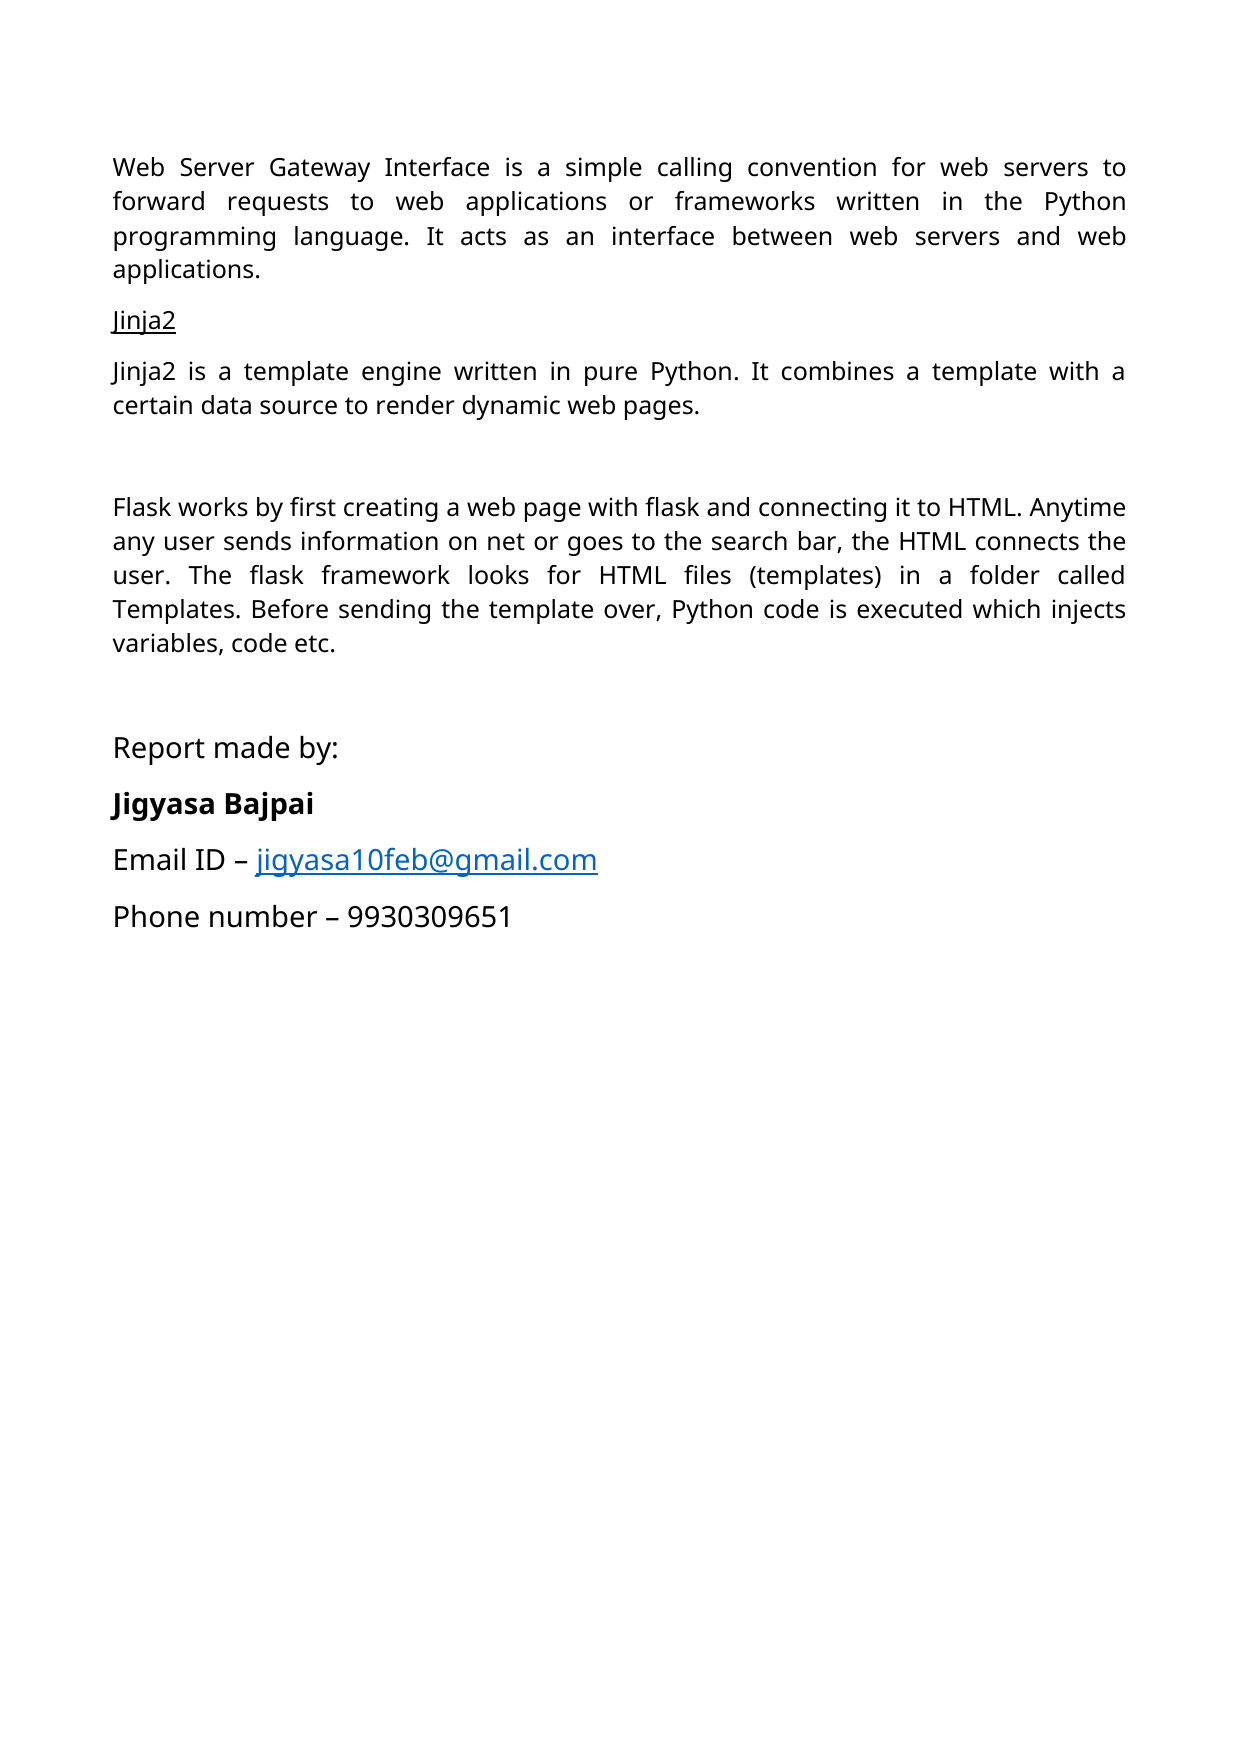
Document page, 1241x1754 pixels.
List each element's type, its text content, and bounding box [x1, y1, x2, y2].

text Jinja2 [112, 303, 1128, 337]
text Web Server Gateway Interface is a simple calling convention for web servers to forward requests to web applications or frameworks written in the Python programming language. It acts as an interface between web servers and web applications. [112, 150, 1128, 286]
text Email ID – jigyasa10feb@gmail.com [112, 839, 1128, 879]
text Flask works by first creating a web page with flask and connecting it to HTML. Anytime any user sends information on net or goes to the search bar, the HTML connects the user. The flask framework looks for HTML files (templates) in a folder called Templates. Before sending the template over, Python code is executed which injects variables, code etc. [112, 489, 1128, 659]
text Jinja2 is a template engine written in pure Python. It combines a template with a certain data source to render dynamic web pages. [112, 354, 1128, 422]
text Report made by: [112, 727, 1128, 767]
text Phone number – 9930309651 [112, 896, 1128, 936]
text Jigyasa Bajpai [112, 783, 1128, 823]
